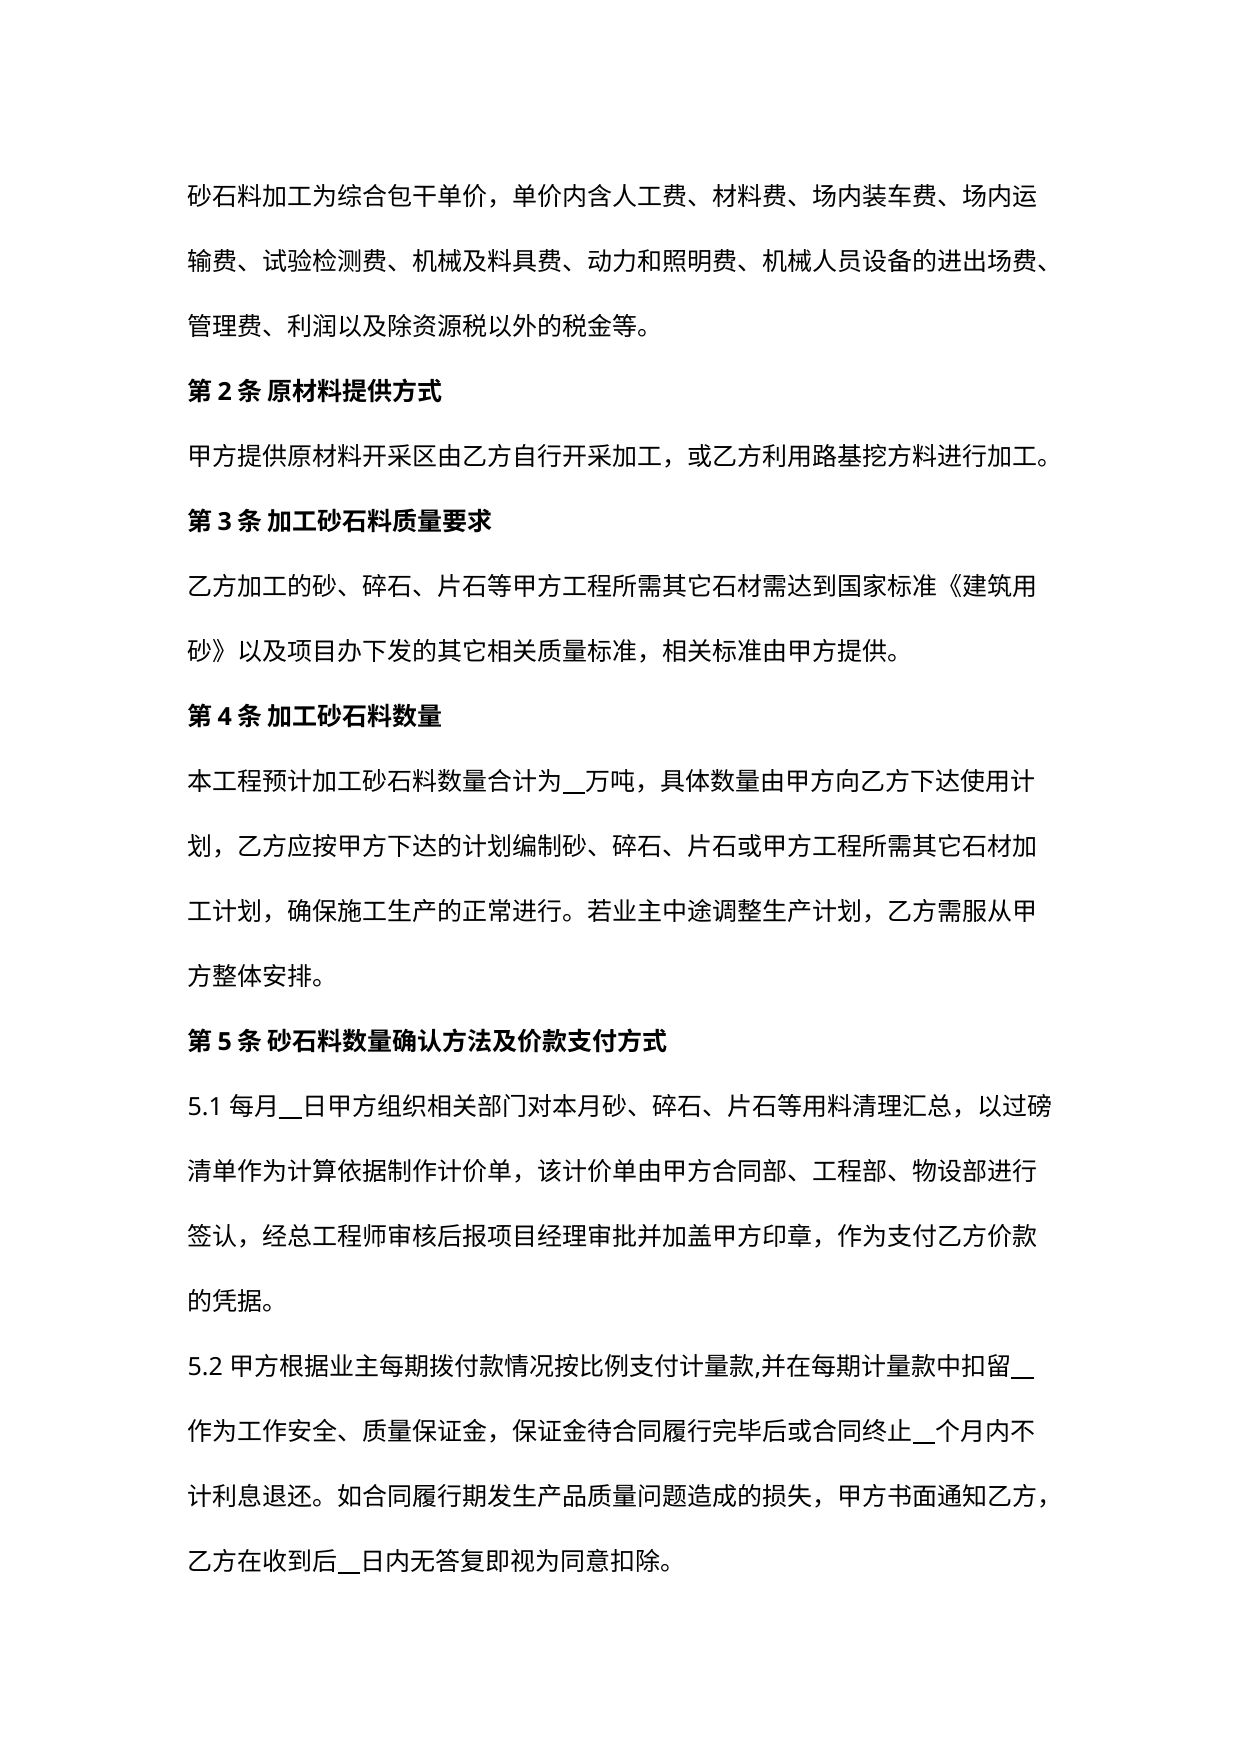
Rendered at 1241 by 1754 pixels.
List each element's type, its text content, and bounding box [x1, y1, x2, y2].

subtitle 第4条 加工砂石料数量 [187, 682, 1053, 747]
subtitle 第5条 砂石料数量确认方法及价款支付方式 [187, 1007, 1053, 1072]
text 砂石料加工为综合包干单价，单价内含人工费、材料费、场内装车费、场内运输费、试验检测费、机械及料具费、动力和照明费、机械人员设备的进出场费、管理费、利润以及除资源税以外的税金等。 [187, 162, 1053, 357]
text 乙方加工的砂、碎石、片石等甲方工程所需其它石材需达到国家标准《建筑用砂》以及项目办下发的其它相关质量标准，相关标准由甲方提供。 [187, 552, 1053, 682]
subtitle 第2条 原材料提供方式 [187, 357, 1053, 422]
subtitle 第3条 加工砂石料质量要求 [187, 487, 1053, 552]
text 本工程预计加工砂石料数量合计为 万吨，具体数量由甲方向乙方下达使用计划，乙方应按甲方下达的计划编制砂、碎石、片石或甲方工程所需其它石材加工计划，确保施工生产的正常进行。若业主中途调整生产计划，乙方需服从甲方整体安排。 [187, 747, 1053, 1007]
text 5.2 甲方根据业主每期拨付款情况按比例支付计量款,并在每期计量款中扣留 作为工作安全、质量保证金，保证金待合同履行完毕后或合同终止 个月内不计利息退还。如合同履行期发生产品质量问题造成的损失，甲方书面通知乙方，乙方在收到后 日内无答复即视为同意扣除。 [187, 1332, 1053, 1592]
text 甲方提供原材料开采区由乙方自行开采加工，或乙方利用路基挖方料进行加工。 [187, 422, 1053, 487]
text 5.1 每月 日甲方组织相关部门对本月砂、碎石、片石等用料清理汇总，以过磅清单作为计算依据制作计价单，该计价单由甲方合同部、工程部、物设部进行签认，经总工程师审核后报项目经理审批并加盖甲方印章，作为支付乙方价款的凭据。 [187, 1072, 1053, 1332]
